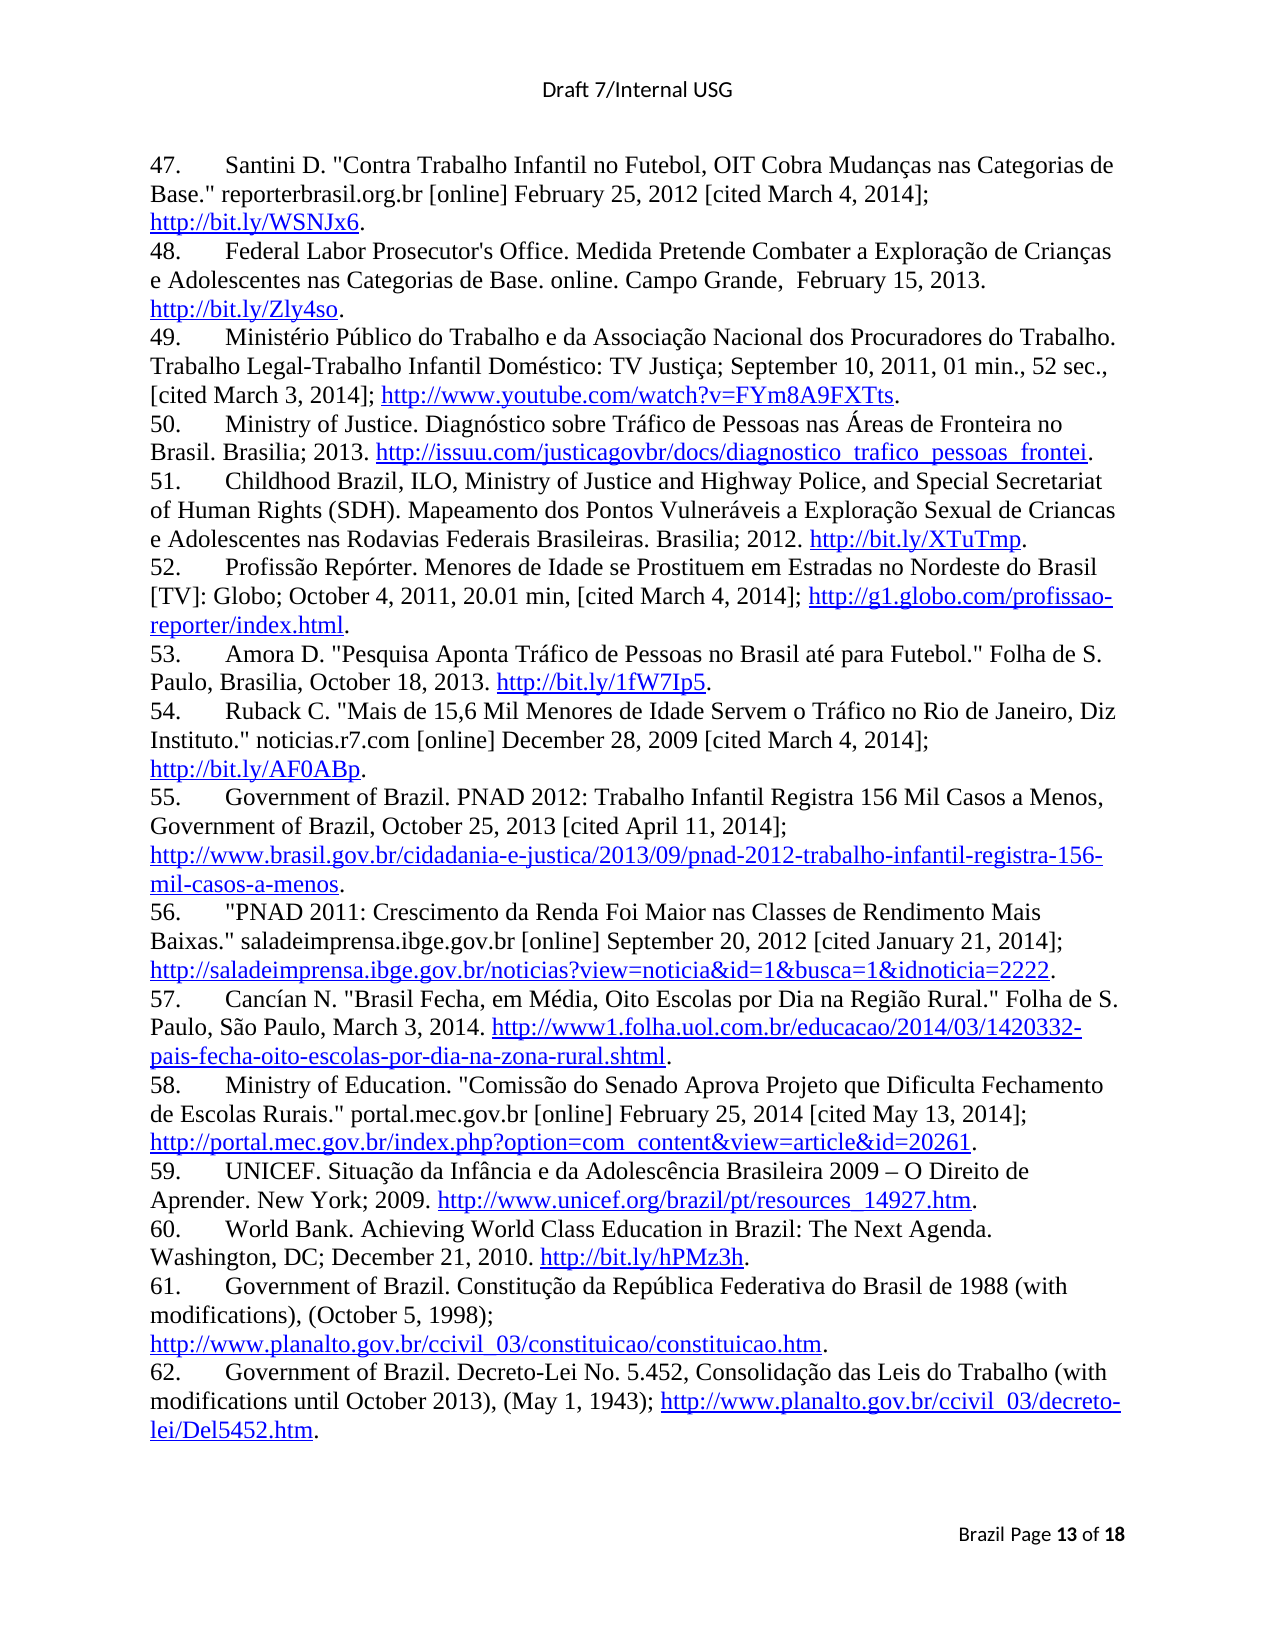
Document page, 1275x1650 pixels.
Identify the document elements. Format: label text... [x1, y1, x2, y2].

text 53. Amora D. "Pesquisa Aponta Tráfico de Pessoas no Brasil até para Futebol." Folha de S. Paulo, Brasilia, October 18, 2013. http://bit.ly/1fW7Ip5. [150, 639, 1125, 696]
text 49. Ministério Público do Trabalho e da Associação Nacional dos Procuradores do Trabalho. Trabalho Legal-Trabalho Infantil Doméstico: TV Justiça; September 10, 2011, 01 min., 52 sec., [cited March 3, 2014]; http://www.youtube.com/watch?v=FYm8A9FXTts. [150, 322, 1125, 409]
text 51. Childhood Brazil, ILO, Ministry of Justice and Highway Police, and Special Secretariat of Human Rights (SDH). Mapeamento dos Pontos Vulneráveis a Exploração Sexual de Criancas e Adolescentes nas Rodavias Federais Brasileiras. Brasilia; 2012. http://bit.ly/XTuTmp. [150, 466, 1125, 552]
text 58. Ministry of Education. "Comissão do Senado Aprova Projeto que Dificulta Fechamento de Escolas Rurais." portal.mec.gov.br [online] February 25, 2014 [cited May 13, 2014]; http://portal.mec.gov.br/index.php?option=com_content&view=article&id=20261. [150, 1070, 1125, 1156]
text 50. Ministry of Justice. Diagnóstico sobre Tráfico de Pessoas nas Áreas de Fronteira no Brasil. Brasilia; 2013. http://issuu.com/justicagovbr/docs/diagnostico_trafico_pessoas_frontei. [150, 409, 1125, 466]
text 59. UNICEF. Situação da Infância e da Adolescência Brasileira 2009 – O Direito de Aprender. New York; 2009. http://www.unicef.org/brazil/pt/resources_14927.htm. [150, 1156, 1125, 1214]
text 61. Government of Brazil. Constitução da República Federativa do Brasil de 1988 (with modifications), (October 5, 1998); http://www.planalto.gov.br/ccivil_03/constituicao/constituicao.htm. [150, 1271, 1125, 1357]
text 57. Cancían N. "Brasil Fecha, em Média, Oito Escolas por Dia na Região Rural." Folha de S. Paulo, São Paulo, March 3, 2014. http://www1.folha.uol.com.br/educacao/2014/03/1420332-pais-fecha-oito-escolas-por-dia-na-zona-rural.shtml. [150, 984, 1125, 1070]
text 60. World Bank. Achieving World Class Education in Brazil: The Next Agenda. Washington, DC; December 21, 2010. http://bit.ly/hPMz3h. [150, 1214, 1125, 1271]
text 56. "PNAD 2011: Crescimento da Renda Foi Maior nas Classes de Rendimento Mais Baixas." saladeimprensa.ibge.gov.br [online] September 20, 2012 [cited January 21, 2014]; http://saladeimprensa.ibge.gov.br/noticias?view=noticia&id=1&busca=1&idnoticia=2222. [150, 897, 1125, 984]
text 54. Ruback C. "Mais de 15,6 Mil Menores de Idade Servem o Tráfico no Rio de Janeiro, Diz Instituto." noticias.r7.com [online] December 28, 2009 [cited March 4, 2014]; http://bit.ly/AF0ABp. [150, 696, 1125, 782]
text 48. Federal Labor Prosecutor's Office. Medida Pretende Combater a Exploração de Crianças e Adolescentes nas Categorias de Base. online. Campo Grande, February 15, 2013. http://bit.ly/Zly4so. [150, 236, 1125, 322]
text 55. Government of Brazil. PNAD 2012: Trabalho Infantil Registra 156 Mil Casos a Menos, Government of Brazil, October 25, 2013 [cited April 11, 2014]; http://www.brasil.gov.br/cidadania-e-justica/2013/09/pnad-2012-trabalho-infantil-registra-156-mil-casos-a-menos. [150, 782, 1125, 897]
text 47. Santini D. "Contra Trabalho Infantil no Futebol, OIT Cobra Mudanças nas Categorias de Base." reporterbrasil.org.br [online] February 25, 2012 [cited March 4, 2014]; http://bit.ly/WSNJx6. [150, 150, 1125, 236]
text 62. Government of Brazil. Decreto-Lei No. 5.452, Consolidação das Leis do Trabalho (with modifications until October 2013), (May 1, 1943); http://www.planalto.gov.br/ccivil_03/decreto-lei/Del5452.htm. [150, 1357, 1125, 1444]
text 52. Profissão Repórter. Menores de Idade se Prostituem em Estradas no Nordeste do Brasil [TV]: Globo; October 4, 2011, 20.01 min, [cited March 4, 2014]; http://g1.globo.com/profissao-reporter/index.html. [150, 552, 1125, 639]
